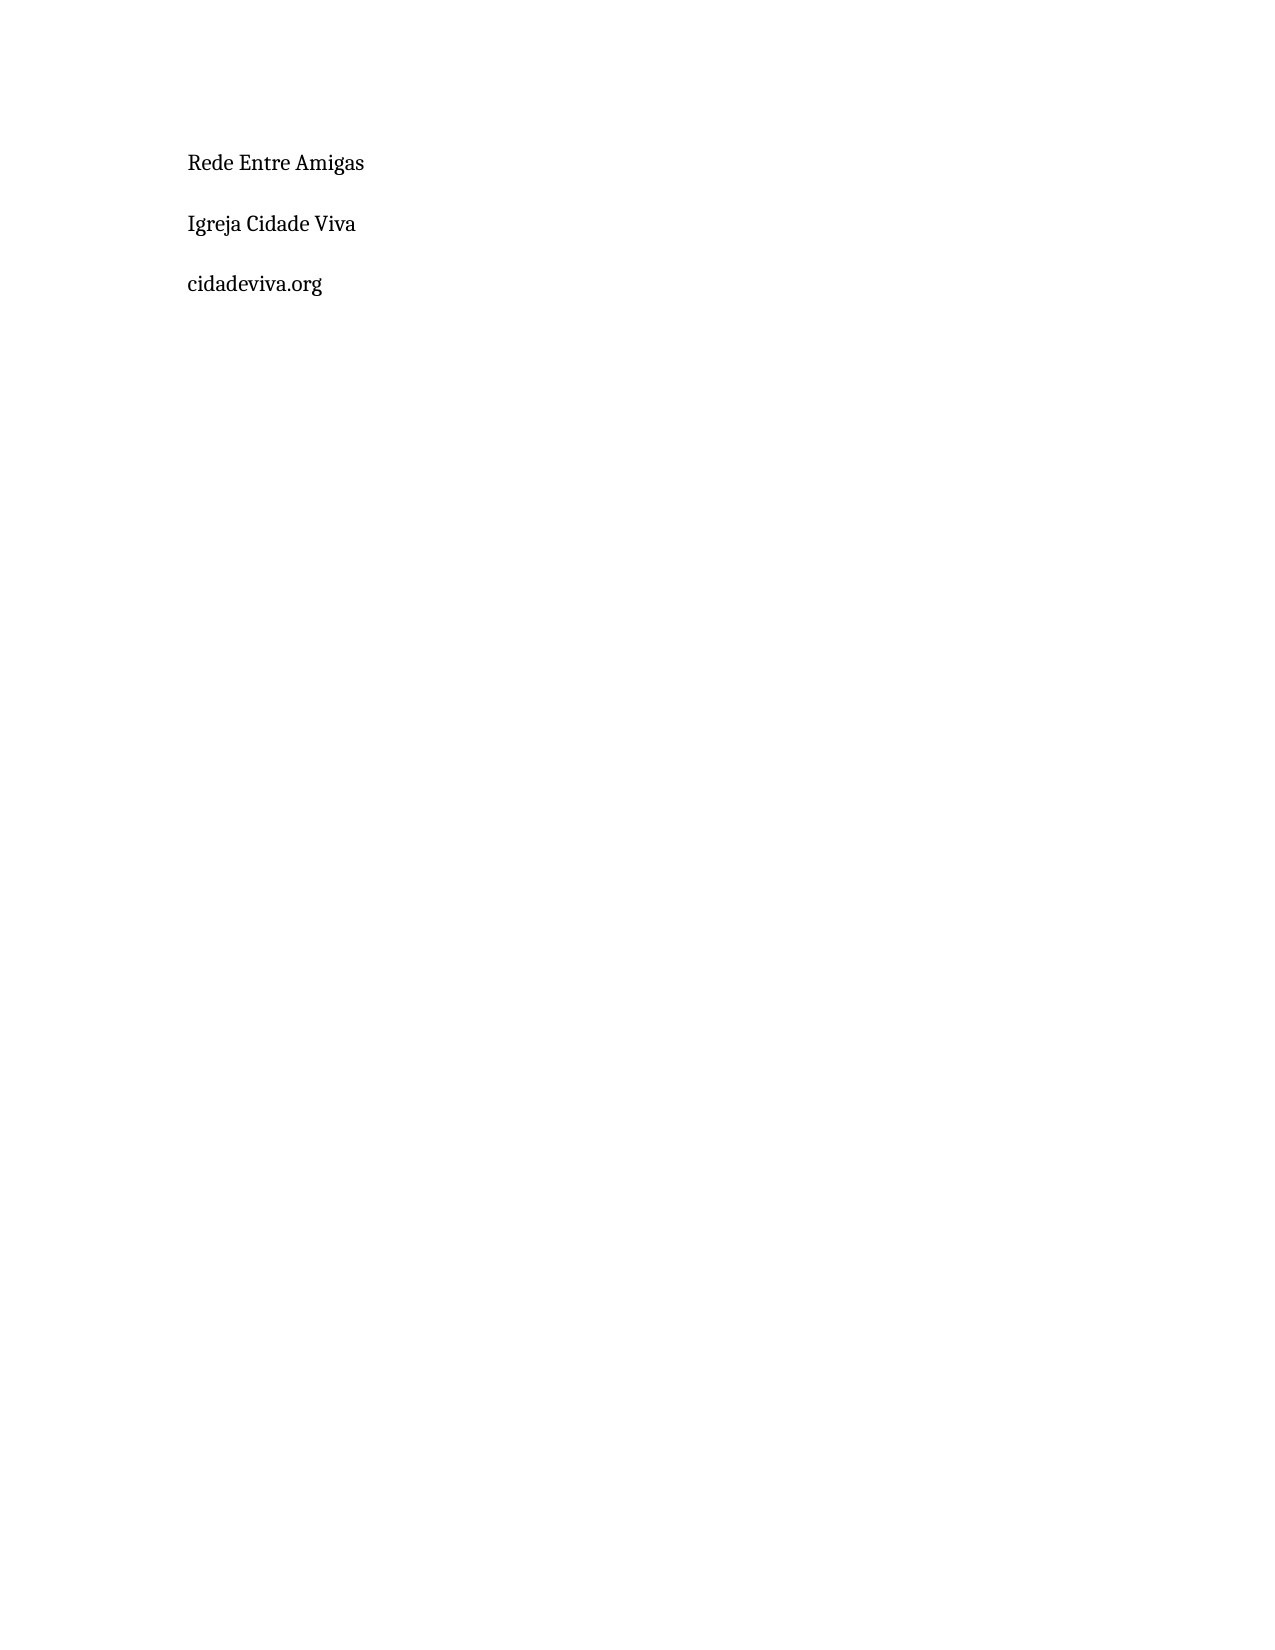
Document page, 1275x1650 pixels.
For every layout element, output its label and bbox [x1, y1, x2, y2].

text [187, 150, 1087, 297]
